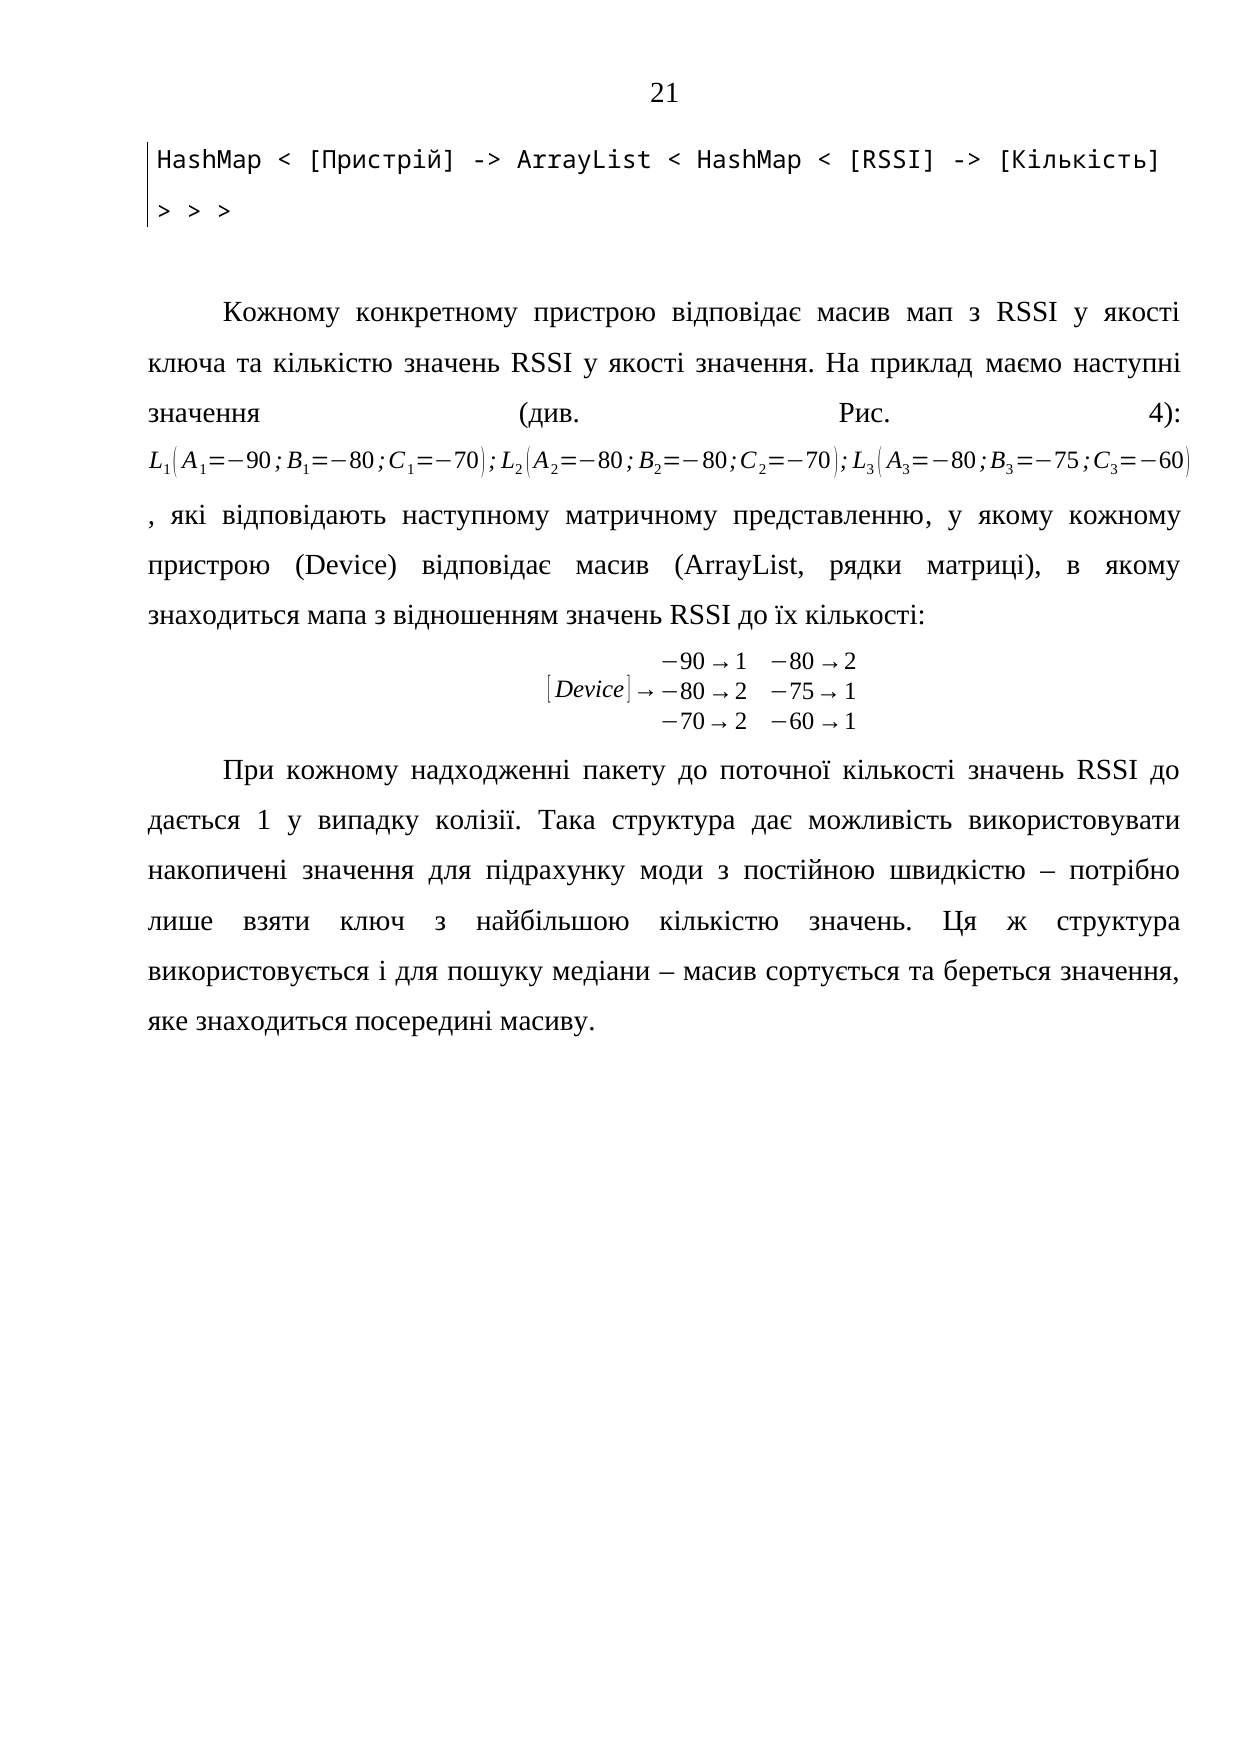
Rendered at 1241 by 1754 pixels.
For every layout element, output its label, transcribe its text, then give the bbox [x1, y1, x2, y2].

text HashMap < [Пристрій] -> ArrayList < HashMap < [RSSI] -> [Кількість] > > > [148, 142, 1181, 227]
text При кожному надходженні пакету до поточної кількості значень RSSI до дається 1 у випадку колізії. Така структура дає можливість використовувати накопичені значення для підрахунку моди з постійною швидкістю – потрібно лише взяти ключ з найбільшою кількістю значень. Ця ж структура використовується і для пошуку медіани – масив сортується та береться значення, яке знаходиться посередині масиву. [148, 752, 1181, 1037]
